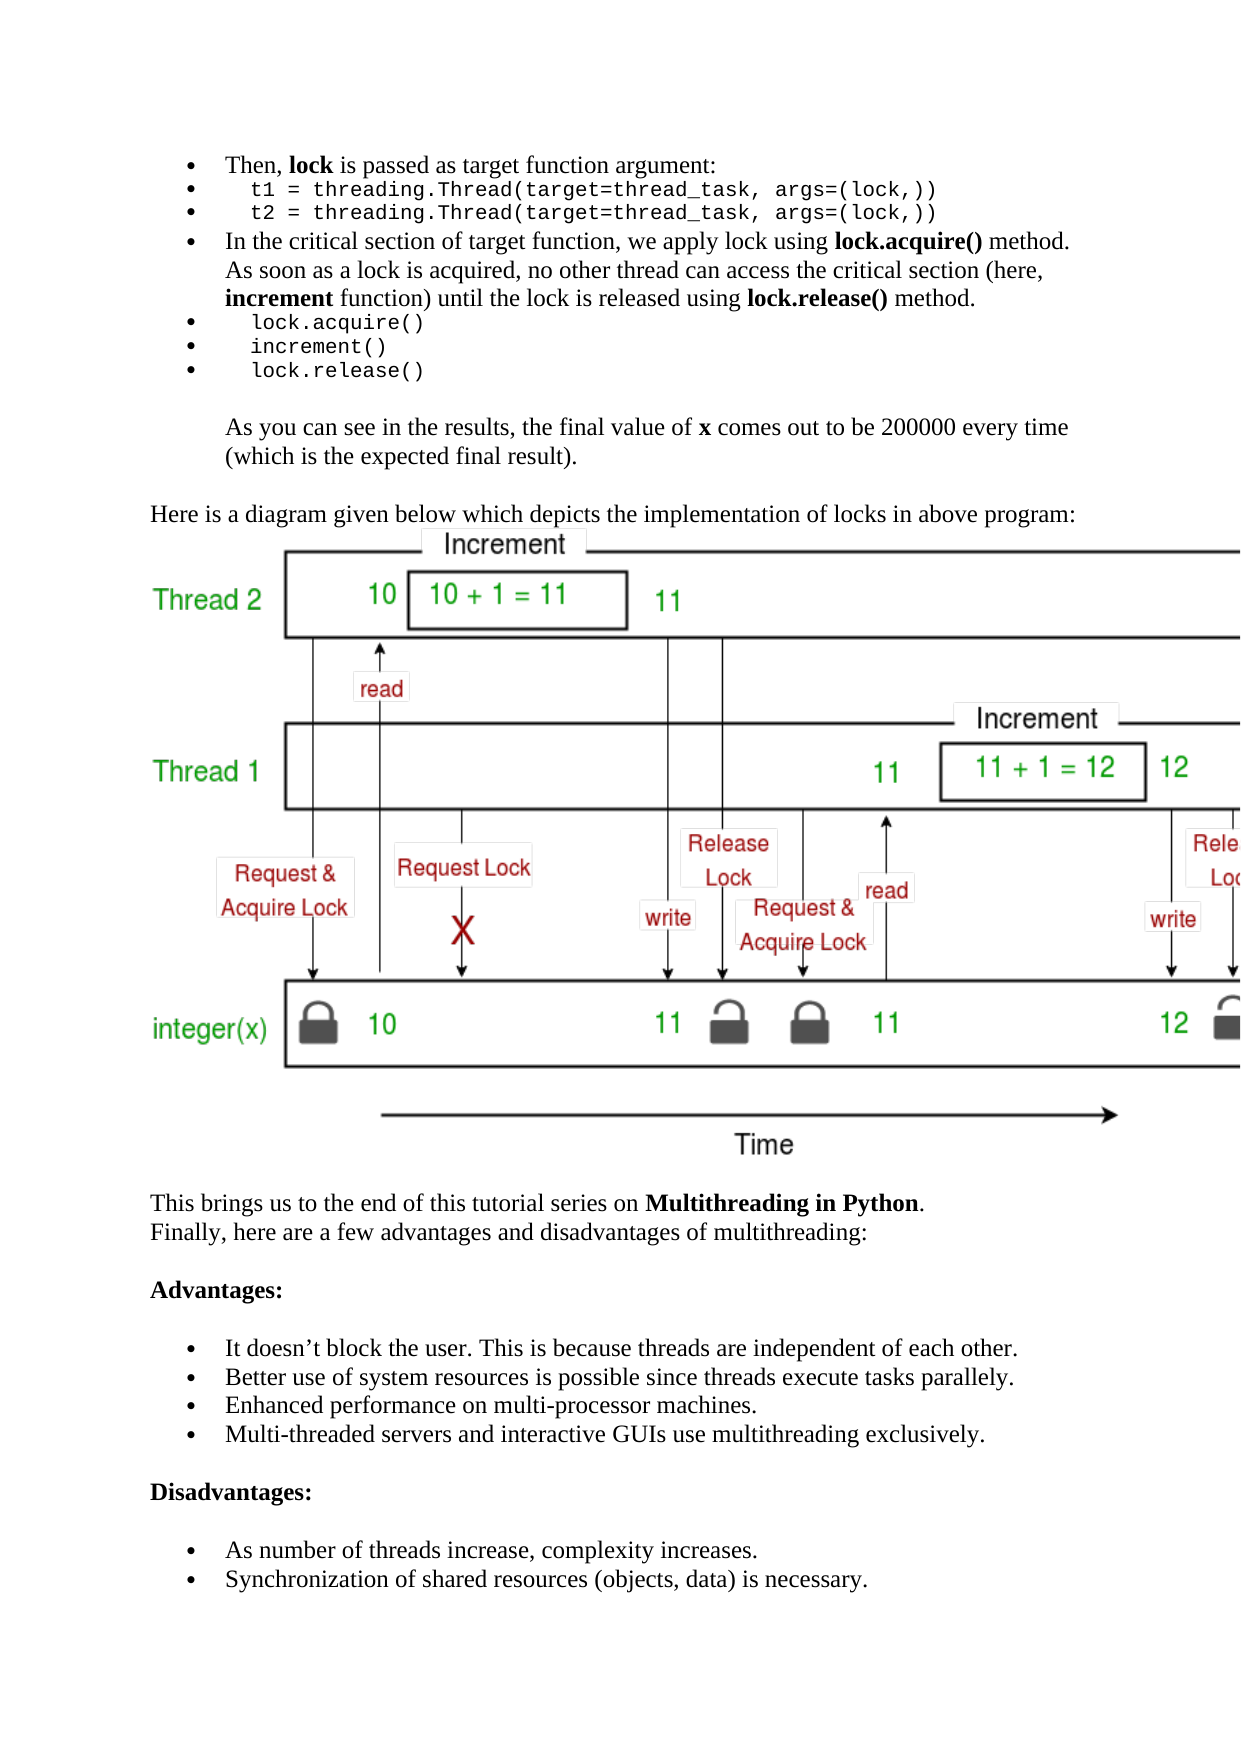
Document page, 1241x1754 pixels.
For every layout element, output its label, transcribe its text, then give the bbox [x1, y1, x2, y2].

text This brings us to the end of this tutorial series on Multithreading in Python. Finally, here are a few advantages and disadvantages of multithreading: [150, 1188, 1090, 1246]
list t1 = threading.Thread(target=thread_task, args=(lock,)) [187, 179, 1090, 202]
text Disadvantages: [150, 1477, 1090, 1506]
text Here is a diagram given below which depicts the implementation of locks in above program: [150, 499, 1090, 527]
picture [150, 527, 1241, 1159]
text Advantages: [150, 1275, 1090, 1304]
list t2 = threading.Thread(target=thread_task, args=(lock,)) [187, 202, 1090, 226]
list increment() [187, 336, 1090, 359]
list Then, lock is passed as target function argument: [187, 150, 1090, 179]
list Synchronization of shared resources (objects, data) is necessary. [187, 1564, 1090, 1592]
list It doesn’t block the user. This is because threads are independent of each other. [187, 1333, 1090, 1362]
list In the critical section of target function, we apply lock using lock.acquire() method. As soon as a lock is acquired, no other thread can access the critical section (here, increment function) until the lock is released using lock.release() method. [187, 226, 1090, 312]
list lock.acquire() [187, 312, 1090, 336]
list Enhanced performance on multi-processor machines. [187, 1390, 1090, 1419]
list As number of threads increase, complexity increases. [187, 1535, 1090, 1564]
list Better use of system resources is possible since threads execute tasks parallely. [187, 1362, 1090, 1390]
list lock.release() [187, 359, 1090, 383]
text As you can see in the results, the final value of x comes out to be 200000 every time (which is the expected final result). [225, 412, 1090, 470]
list Multi-threaded servers and interactive GUIs use multithreading exclusively. [187, 1419, 1090, 1448]
